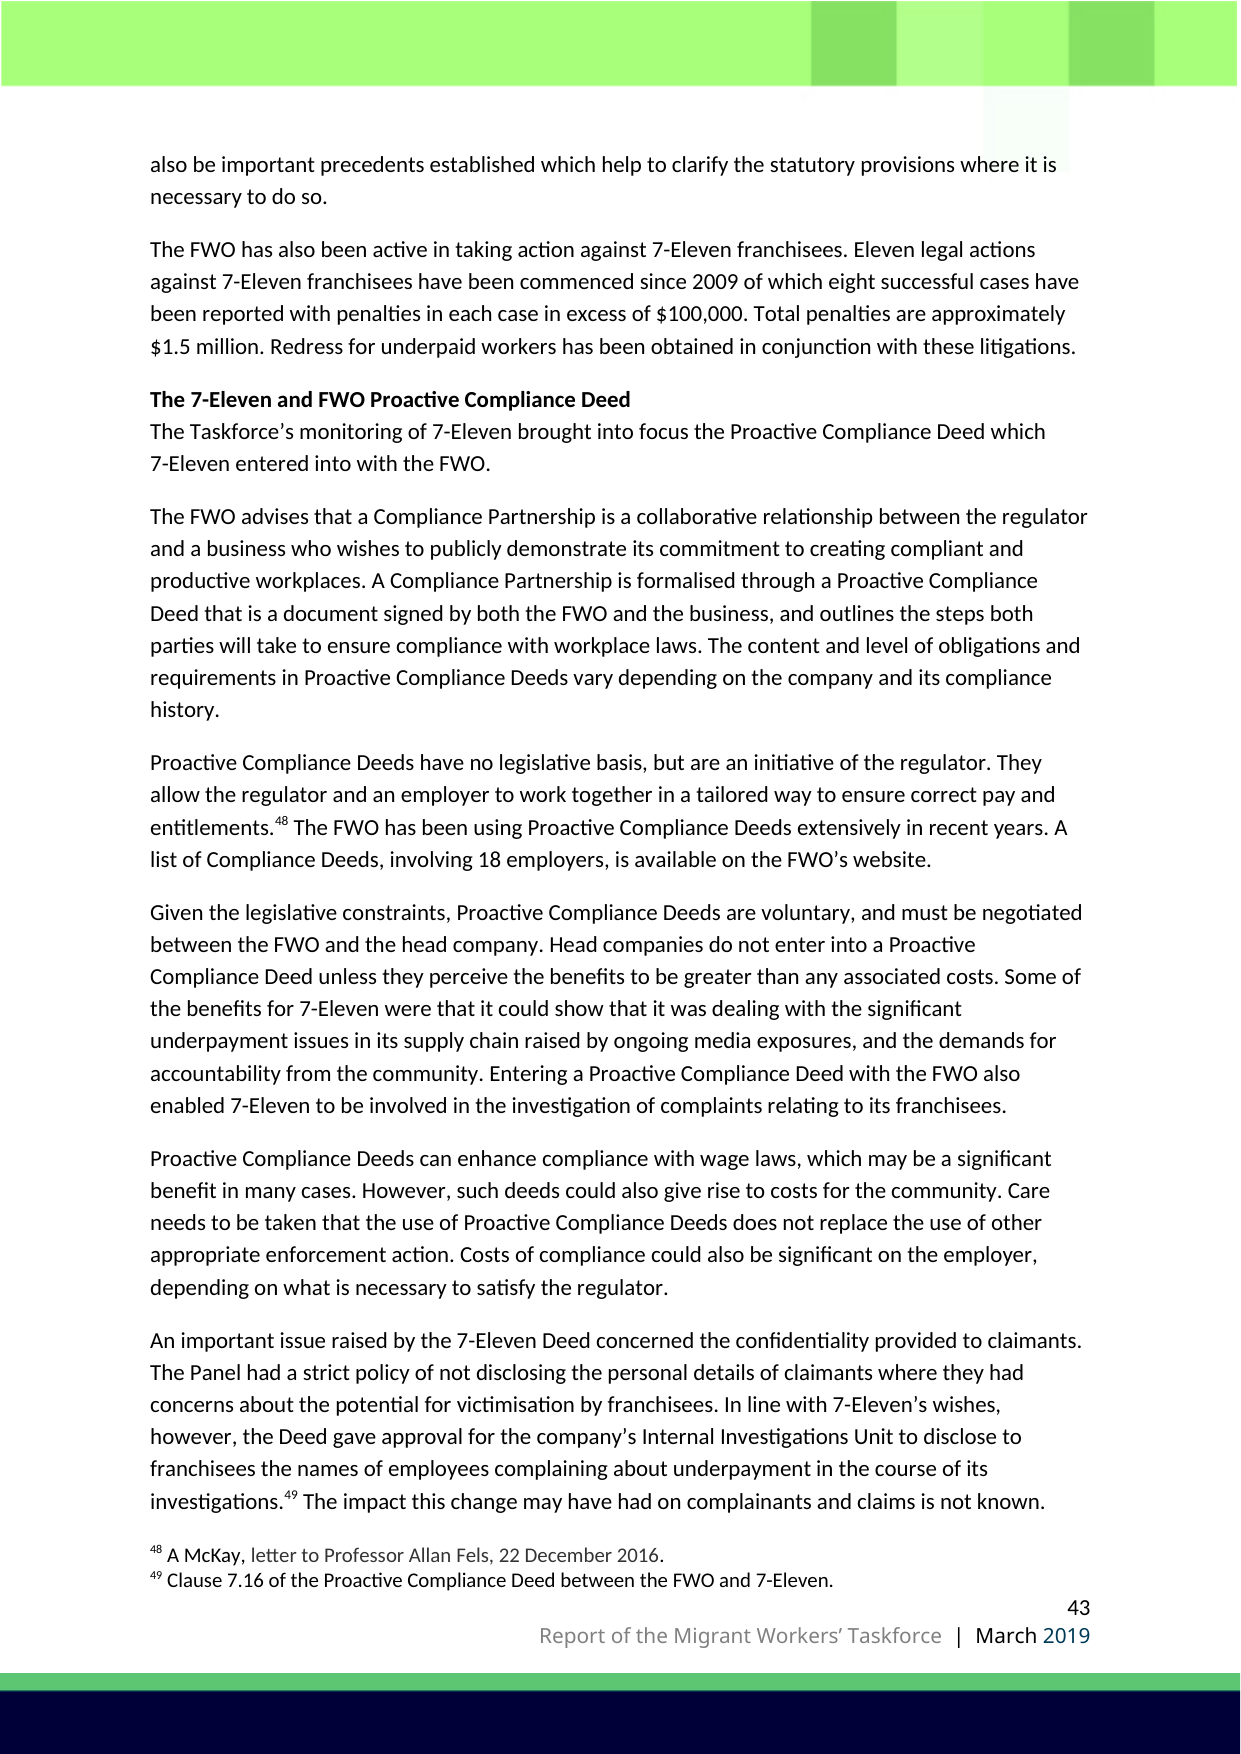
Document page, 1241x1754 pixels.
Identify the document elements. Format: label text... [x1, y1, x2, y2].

text The Taskforce’s monitoring of 7-Eleven brought into focus the Proactive Compliance Deed which 7-Eleven entered into with the FWO. [150, 417, 1090, 477]
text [150, 150, 1090, 210]
subtitle The 7-Eleven and FWO Proactive Compliance Deed [150, 385, 1090, 413]
picture [0, 1673, 1241, 1754]
text Proactive Compliance Deeds have no legislative basis, but are an initiative of the regulator. They allow the regulator and an employer to work together in a tailored way to ensure correct pay and entitlements. The FWO has been using Proactive Compliance Deeds extensively in recent years. A list of Compliance Deeds, involving 18 employers, is available on the FWO’s website. [150, 748, 1090, 873]
text Given the legislative constraints, Proactive Compliance Deeds are voluntary, and must be negotiated between the FWO and the head company. Head companies do not enter into a Proactive Compliance Deed unless they perceive the benefits to be greater than any associated costs. Some of the benefits for 7-Eleven were that it could show that it was dealing with the significant underpayment issues in its supply chain raised by ongoing media exposures, and the demands for accountability from the community. Entering a Proactive Compliance Deed with the FWO also enabled 7-Eleven to be involved in the investigation of complaints relating to its franchisees. [150, 898, 1090, 1119]
text Proactive Compliance Deeds can enhance compliance with wage laws, which may be a significant benefit in many cases. However, such deeds could also give rise to costs for the community. Care needs to be taken that the use of Proactive Compliance Deeds does not replace the use of other appropriate enforcement action. Costs of compliance could also be significant on the employer, depending on what is necessary to satisfy the regulator. [150, 1144, 1090, 1301]
text The FWO has also been active in taking action against 7-Eleven franchisees. Eleven legal actions against 7-Eleven franchisees have been commenced since 2009 of which eight successful cases have been reported with penalties in each case in excess of $100,000. Total penalties are approximately $1.5 million. Redress for underpaid workers has been obtained in conjunction with these litigations. [150, 235, 1090, 360]
picture [1, 1, 1238, 195]
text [150, 1326, 1090, 1515]
text The FWO advises that a Compliance Partnership is a collaborative relationship between the regulator and a business who wishes to publicly demonstrate its commitment to creating compliant and productive workplaces. A Compliance Partnership is formalised through a Proactive Compliance Deed that is a document signed by both the FWO and the business, and outlines the steps both parties will take to ensure compliance with workplace laws. The content and level of obligations and requirements in Proactive Compliance Deeds vary depending on the company and its compliance history. [150, 502, 1090, 723]
